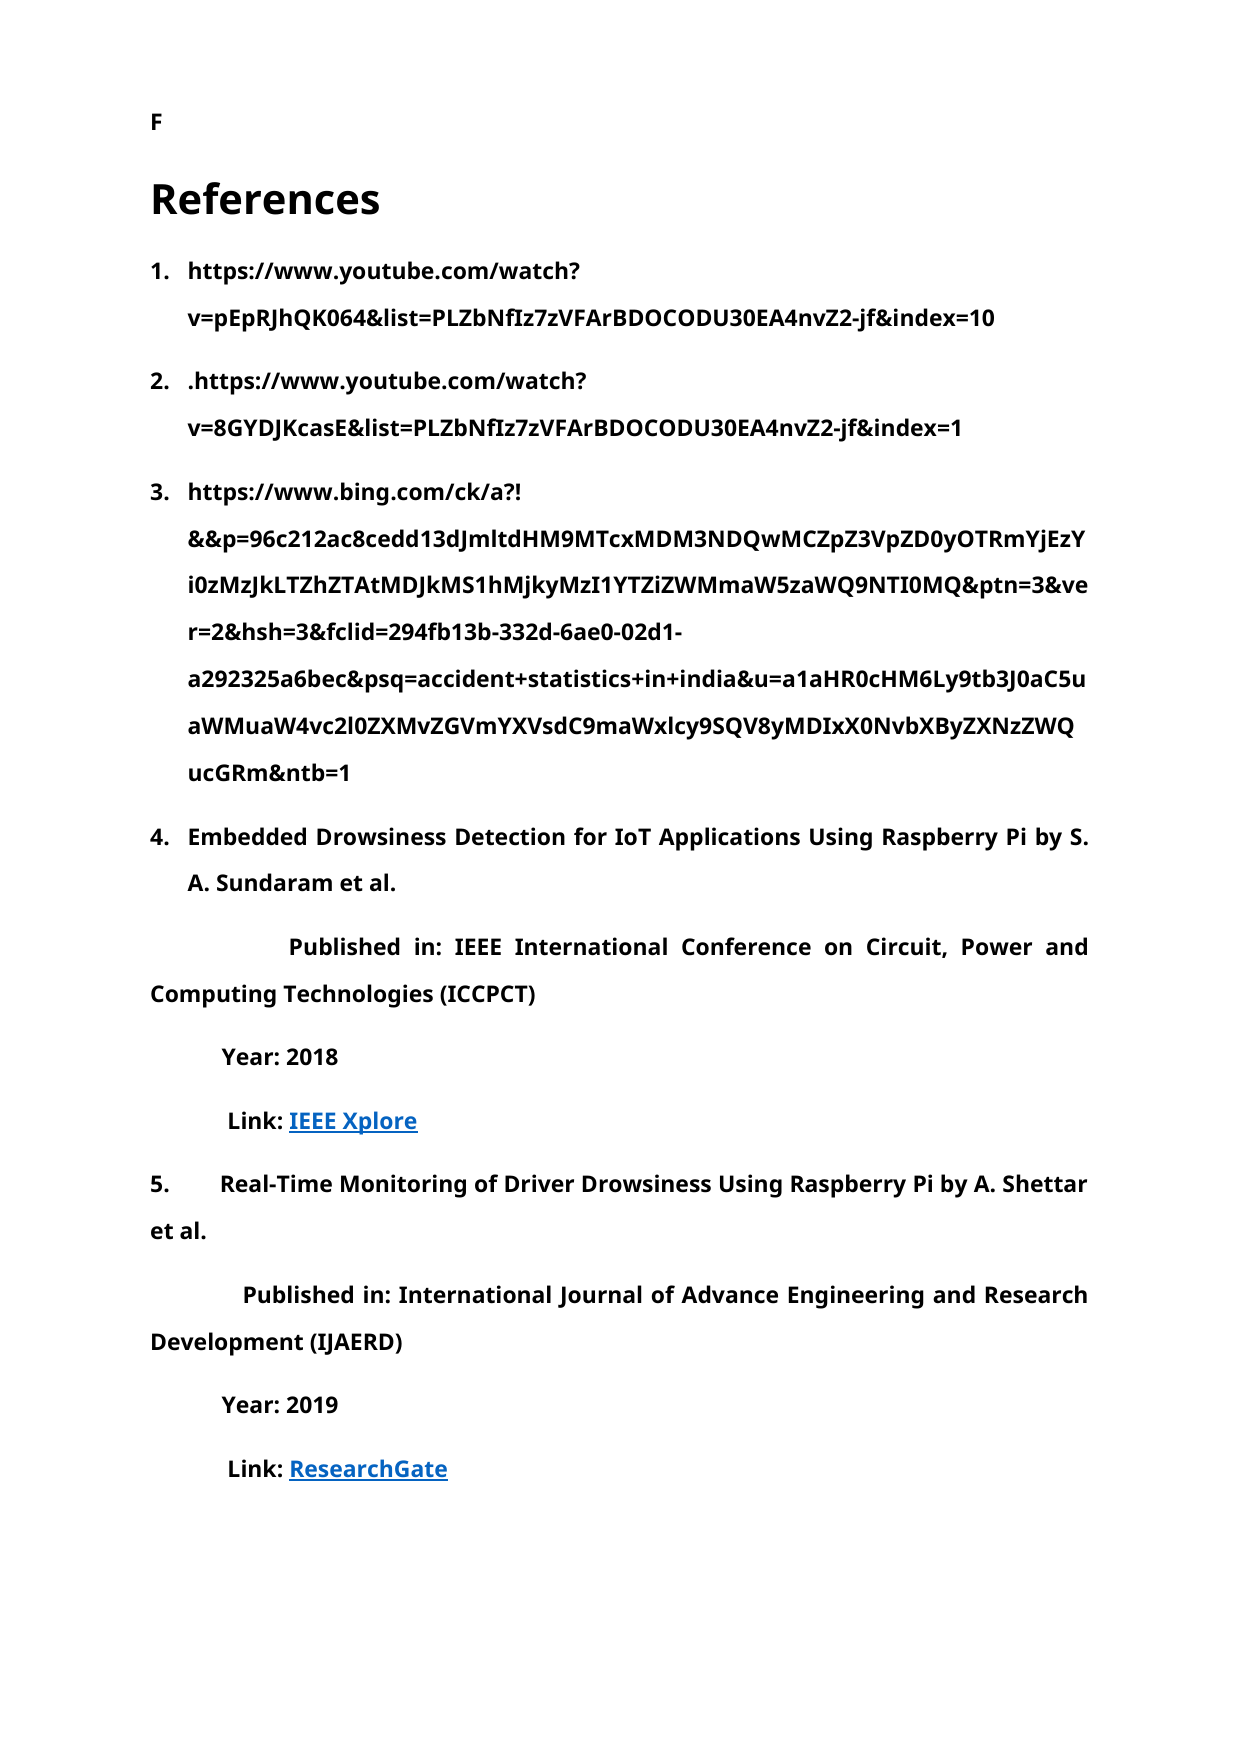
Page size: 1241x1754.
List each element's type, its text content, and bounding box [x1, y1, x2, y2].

text Published in: International Journal of Advance Engineering and Research Development (IJAERD) [150, 1279, 1090, 1357]
list https://www.bing.com/ck/a?!&&p=96c212ac8cedd13dJmltdHM9MTcxMDM3NDQwMCZpZ3VpZD0yOTRmYjEzYi0zMzJkLTZhZTAtMDJkMS1hMjkyMzI1YTZiZWMmaW5zaWQ9NTI0MQ&ptn=3&ver=2&hsh=3&fclid=294fb13b-332d-6ae0-02d1-a292325a6bec&psq=accident+statistics+in+india&u=a1aHR0cHM6Ly9tb3J0aC5uaWMuaW4vc2l0ZXMvZGVmYXVsdC9maWxlcy9SQV8yMDIxX0NvbXByZXNzZWQucGRm&ntb=1 [150, 476, 1090, 788]
list .https://www.youtube.com/watch?v=8GYDJKcasE&list=PLZbNfIz7zVFArBDOCODU30EA4nvZ2-jf&index=1 [150, 365, 1090, 443]
list https://www.youtube.com/watch?v=pEpRJhQK064&list=PLZbNfIz7zVFArBDOCODU30EA4nvZ2-jf&index=10 [150, 255, 1090, 333]
list Embedded Drowsiness Detection for IoT Applications Using Raspberry Pi by S. A. Sundaram et al. [150, 821, 1090, 899]
text Year: 2019 [150, 1389, 1090, 1421]
text F [150, 106, 1090, 137]
text Year: 2018 [150, 1041, 1090, 1073]
subtitle References [150, 170, 1090, 227]
text Link: ResearchGate [150, 1453, 1090, 1484]
text Published in: IEEE International Conference on Circuit, Power and Computing Technologies (ICCPCT) [150, 931, 1090, 1009]
text 5. Real-Time Monitoring of Driver Drowsiness Using Raspberry Pi by A. Shettar et al. [150, 1168, 1090, 1247]
text Link: IEEE Xplore [150, 1105, 1090, 1136]
